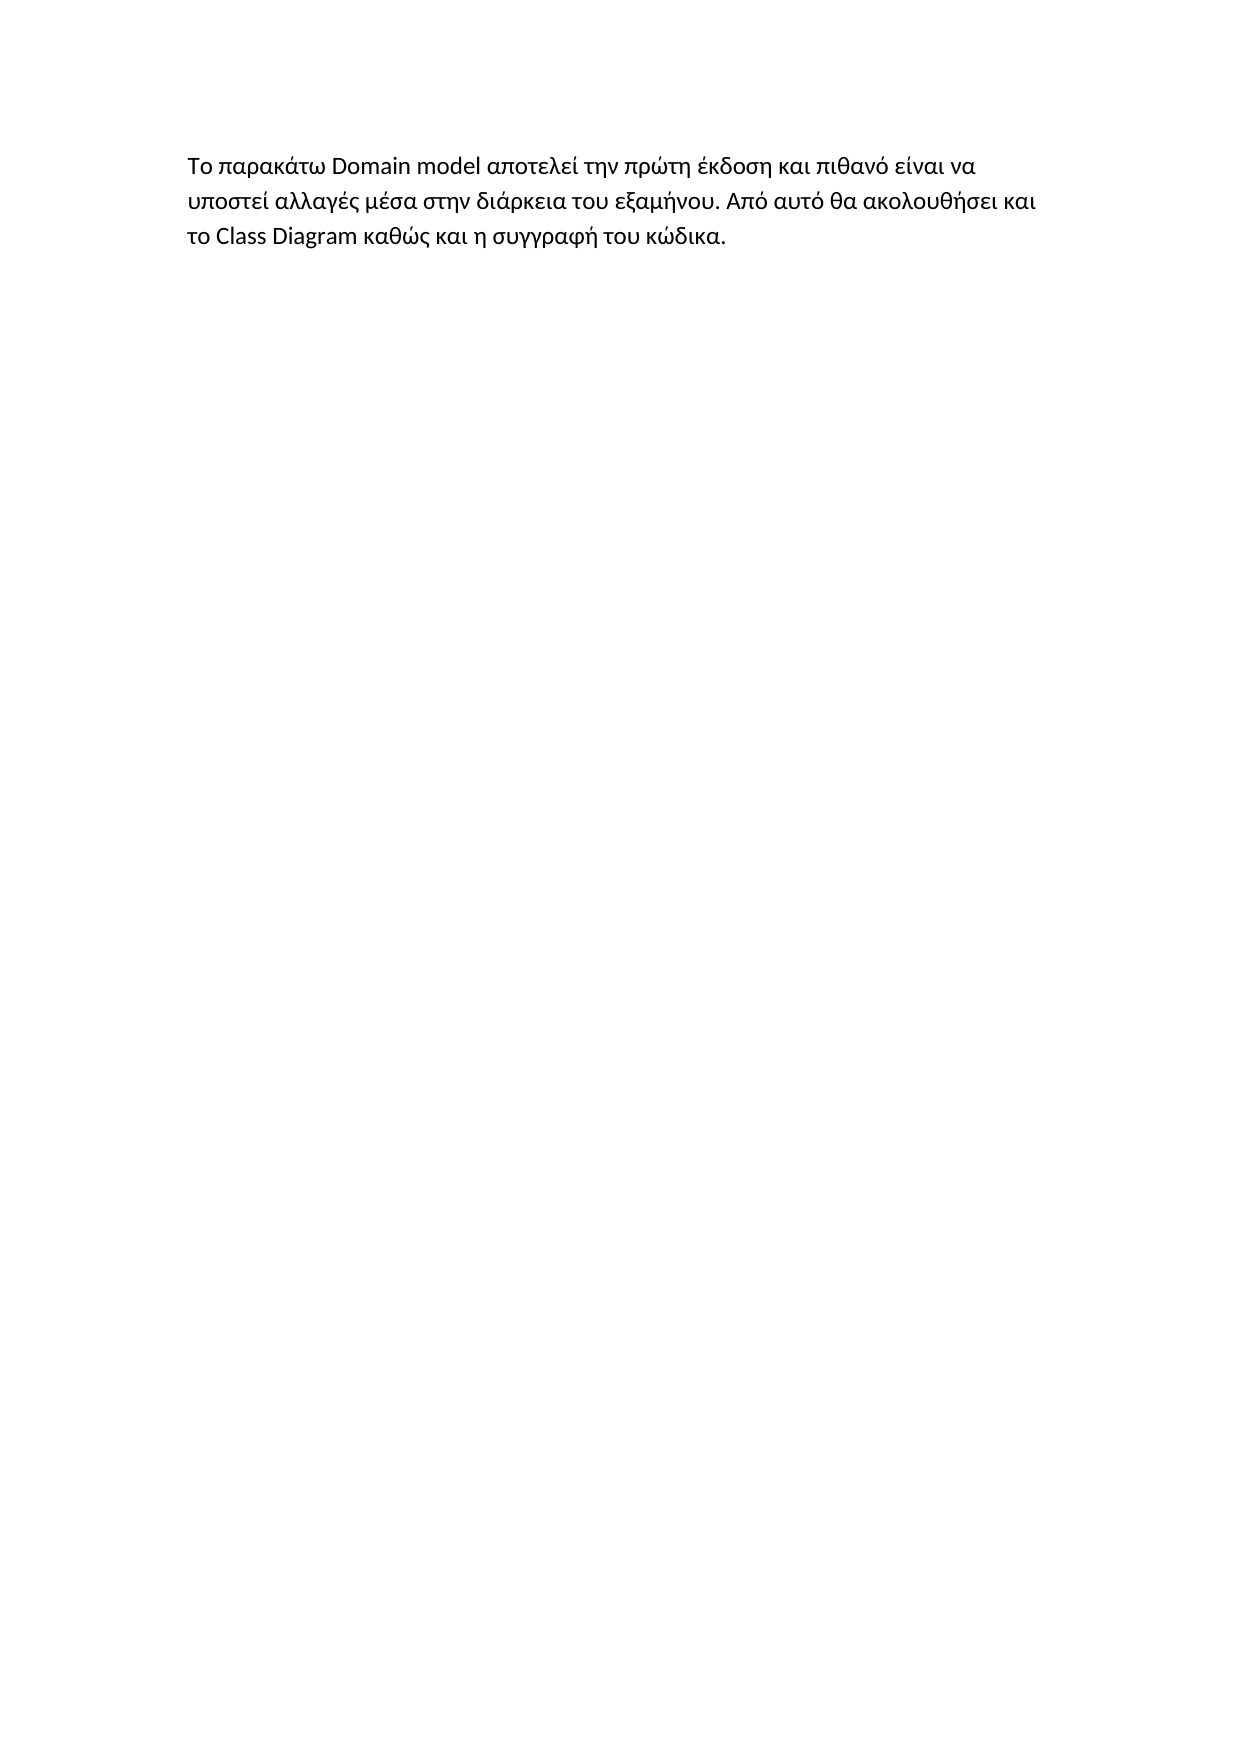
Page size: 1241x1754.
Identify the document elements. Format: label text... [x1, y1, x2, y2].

text Το παρακάτω Domain model αποτελεί την πρώτη έκδοση και πιθανό είναι να υποστεί αλλαγές μέσα στην διάρκεια του εξαμήνου. Από αυτό θα ακολουθήσει και το Class Diagram καθώς και η συγγραφή του κώδικα. [187, 150, 1053, 251]
